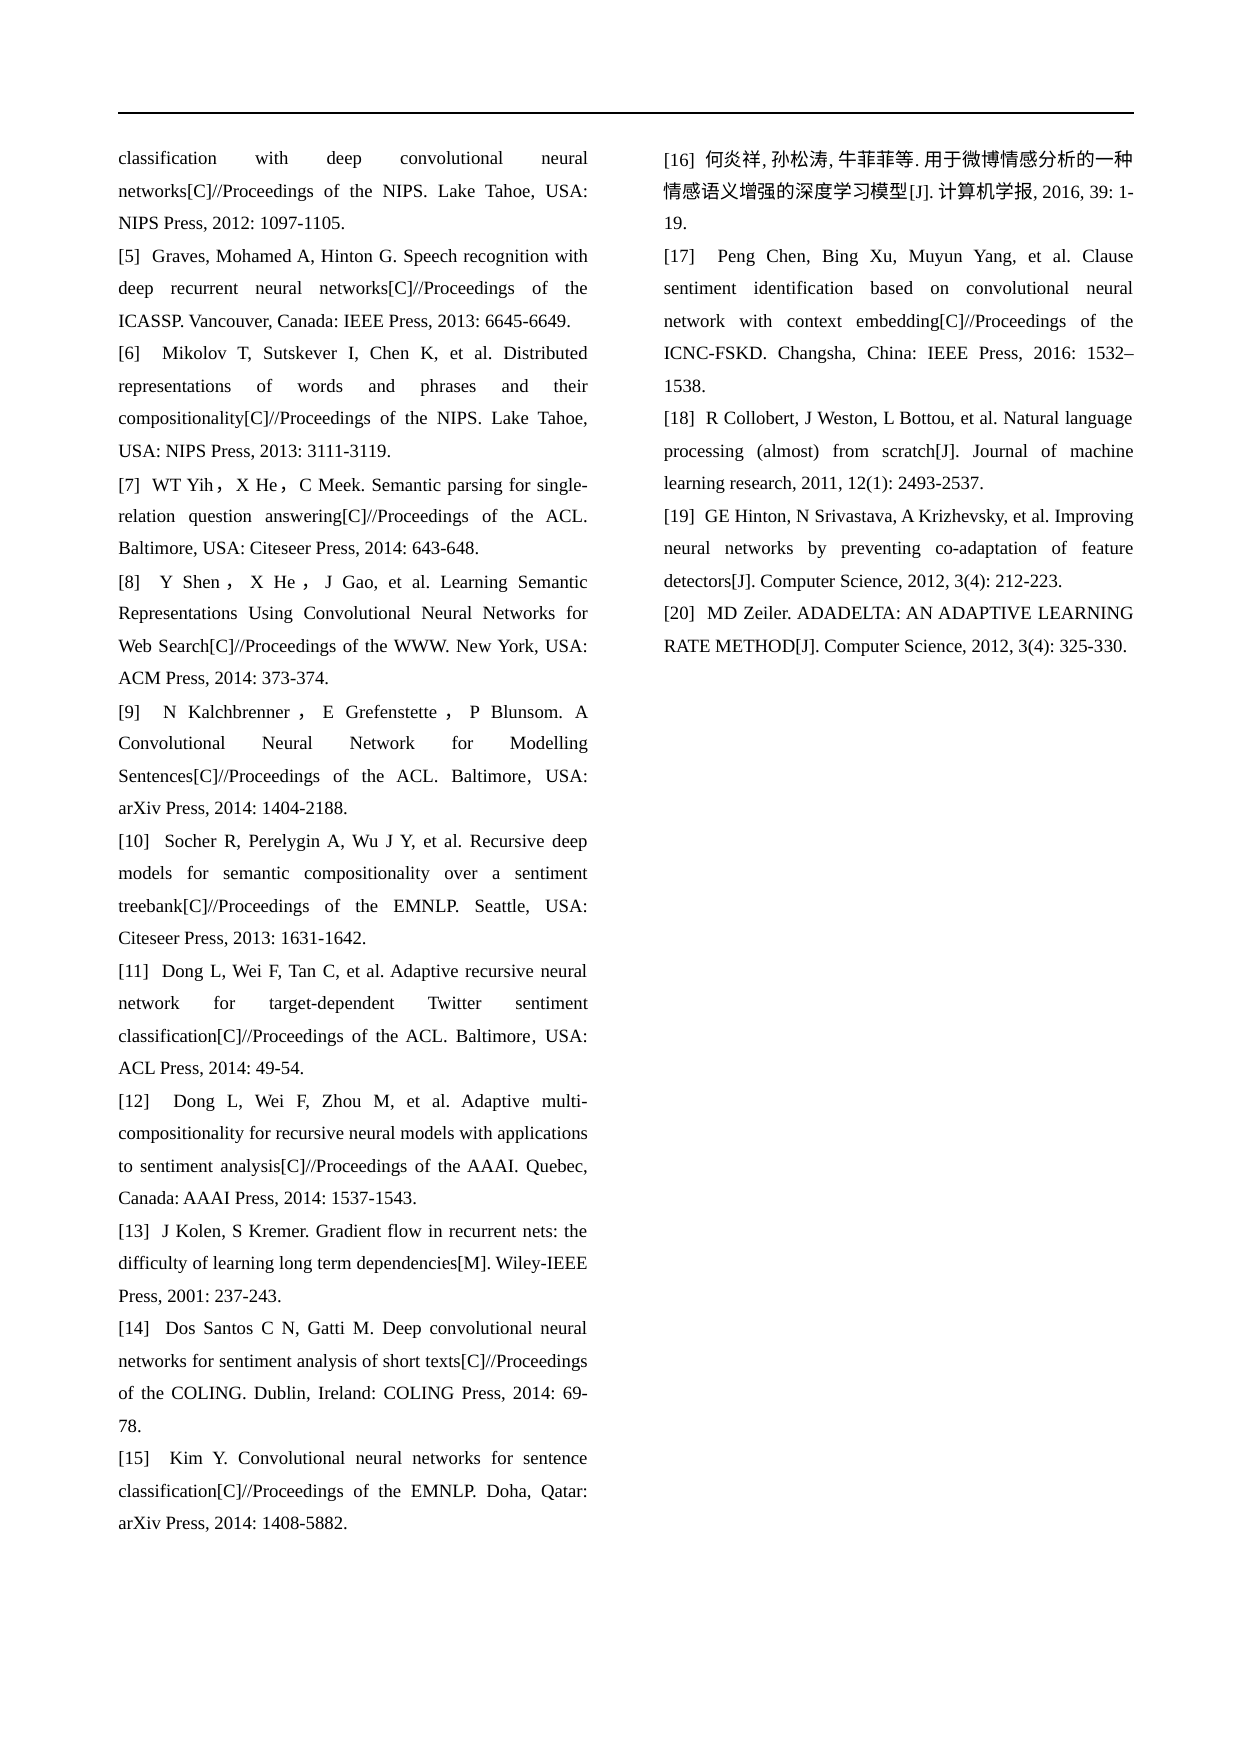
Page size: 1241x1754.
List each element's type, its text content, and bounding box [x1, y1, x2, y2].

text [9] N Kalchbrenner，E Grefenstette，P Blunsom. A Convolutional Neural Network for Modelling Sentences[C]//Proceedings of the ACL. Baltimore‚ USA: arXiv Press, 2014: 1404-2188. [118, 694, 588, 824]
text [16] 何炎祥, 孙松涛, 牛菲菲等. 用于微博情感分析的一种情感语义增强的深度学习模型[J]. 计算机学报, 2016, 39: 1-19. [663, 142, 1134, 239]
text [19] GE Hinton, N Srivastava, A Krizhevsky, et al. Improving neural networks by preventing co-adaptation of feature detectors[J]. Computer Science, 2012, 3(4): 212-223. [663, 499, 1134, 597]
text [15] Kim Y. Convolutional neural networks for sentence classification[C]//Proceedings of the EMNLP. Doha, Qatar: arXiv Press, 2014: 1408-5882. [118, 1442, 588, 1539]
text [12] Dong L, Wei F, Zhou M, et al. Adaptive multi-compositionality for recursive neural models with applications to sentiment analysis[C]//Proceedings of the AAAI. Quebec, Canada: AAAI Press, 2014: 1537-1543. [118, 1084, 588, 1214]
text [5] Graves, Mohamed A, Hinton G. Speech recognition with deep recurrent neural networks[C]//Proceedings of the ICASSP. Vancouver, Canada: IEEE Press, 2013: 6645-6649. [118, 239, 588, 337]
text [10] Socher R, Perelygin A, Wu J Y, et al. Recursive deep models for semantic compositionality over a sentiment treebank[C]//Proceedings of the EMNLP. Seattle, USA: Citeseer Press, 2013: 1631-1642. [118, 824, 588, 954]
text [11] Dong L, Wei F, Tan C, et al. Adaptive recursive neural network for target-dependent Twitter sentiment classification[C]//Proceedings of the ACL. Baltimore‚ USA: ACL Press, 2014: 49-54. [118, 954, 588, 1084]
text [18] R Collobert, J Weston, L Bottou, et al. Natural language processing (almost) from scratch[J]. Journal of machine learning research, 2011, 12(1): 2493-2537. [663, 402, 1134, 499]
text [6] Mikolov T, Sutskever I, Chen K, et al. Distributed representations of words and phrases and their compositionality[C]//Proceedings of the NIPS. Lake Tahoe, USA: NIPS Press, 2013: 3111-3119. [118, 337, 588, 467]
text [14] Dos Santos C N, Gatti M. Deep convolutional neural networks for sentiment analysis of short texts[C]//Proceedings of the COLING. Dublin, Ireland: COLING Press, 2014: 69-78. [118, 1312, 588, 1442]
text [7] WT Yih，X He，C Meek. Semantic parsing for single-relation question answering[C]//Proceedings of the ACL. Baltimore, USA: Citeseer Press, 2014: 643-648. [118, 467, 588, 564]
text [13] J Kolen, S Kremer. Gradient flow in recurrent nets: the difficulty of learning long term dependencies[M]. Wiley-IEEE Press, 2001: 237-243. [118, 1214, 588, 1312]
text [8] Y Shen，X He，J Gao, et al. Learning Semantic Representations Using Convolutional Neural Networks for Web Search[C]//Proceedings of the WWW. New York, USA: ACM Press, 2014: 373-374. [118, 564, 588, 694]
text [20] MD Zeiler. ADADELTA: AN ADAPTIVE LEARNING RATE METHOD[J]. Computer Science, 2012, 3(4): 325-330. [663, 597, 1134, 662]
text [17] Peng Chen, Bing Xu, Muyun Yang, et al. Clause sentiment identification based on convolutional neural network with context embedding[C]//Proceedings of the ICNC-FSKD. Changsha, China: IEEE Press, 2016: 1532–1538. [663, 239, 1134, 402]
